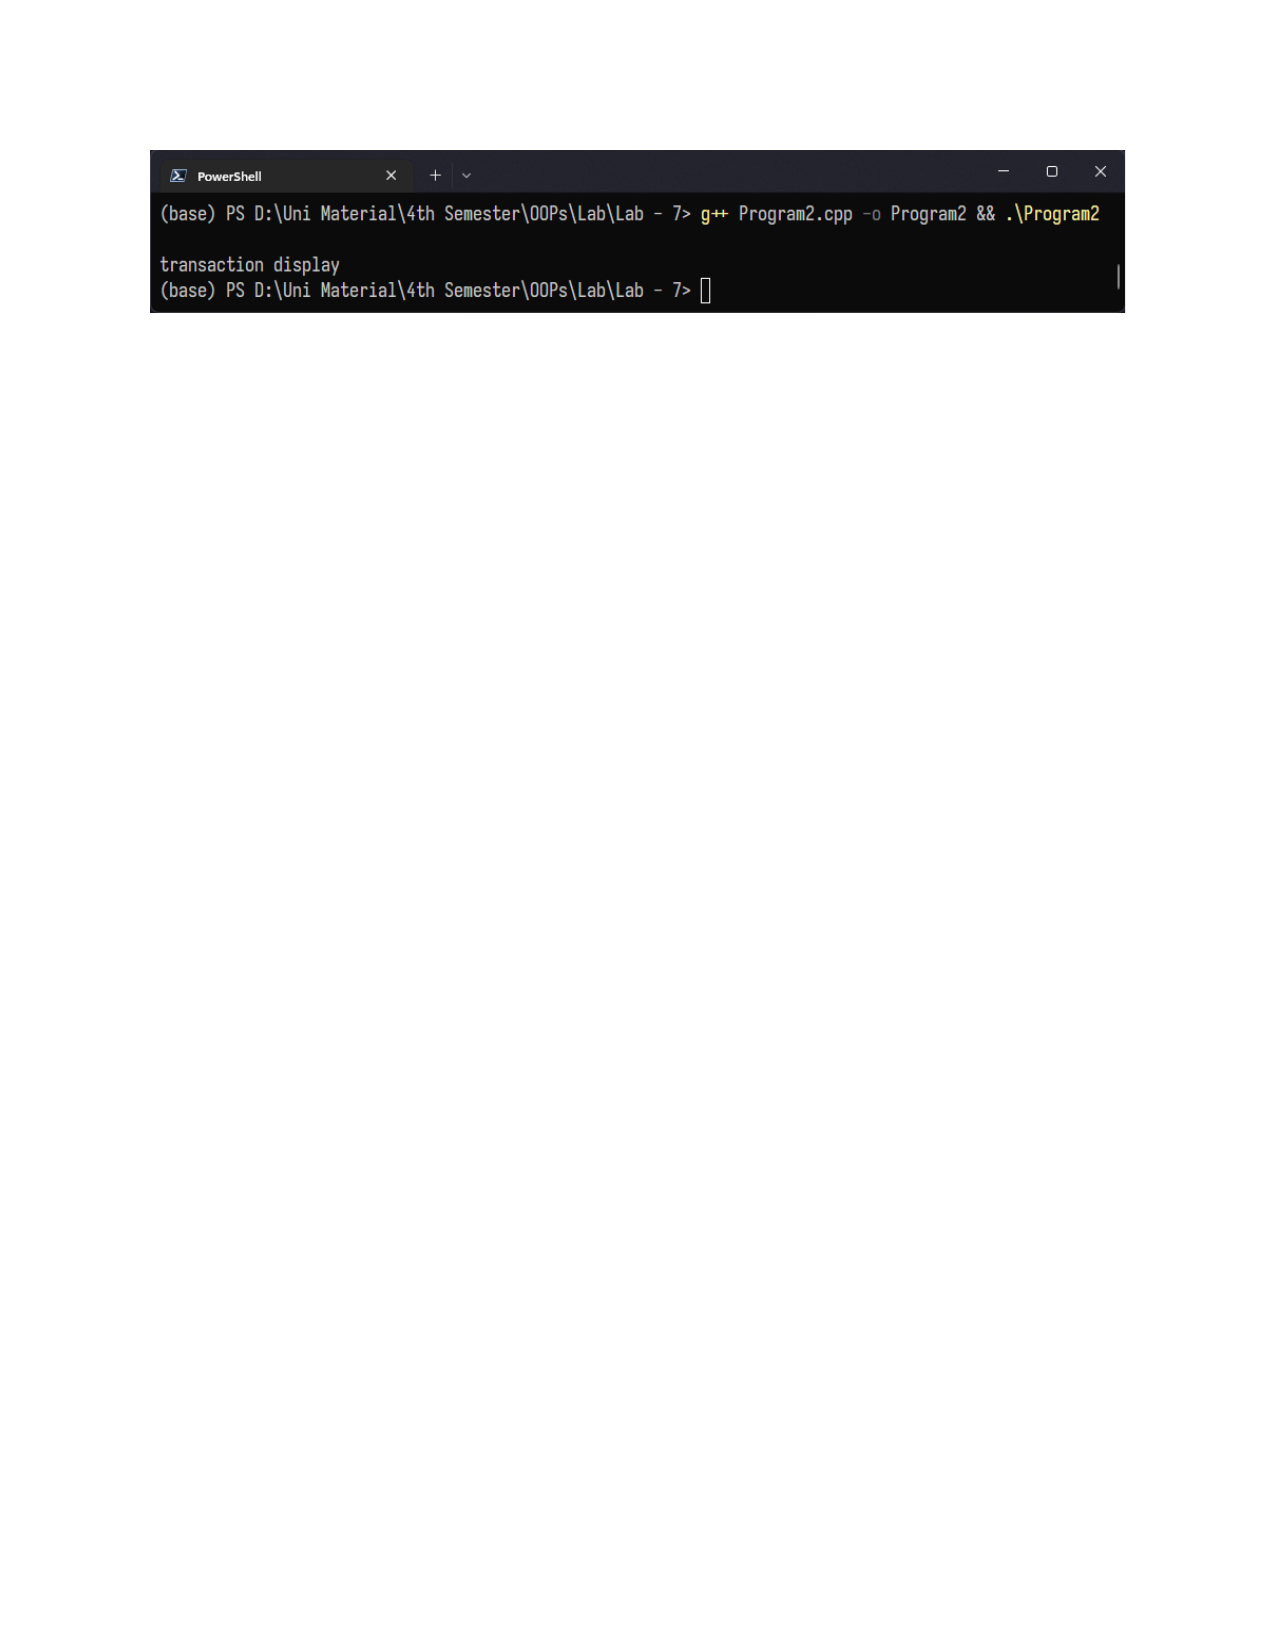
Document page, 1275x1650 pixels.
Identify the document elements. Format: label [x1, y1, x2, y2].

picture [150, 150, 1125, 313]
